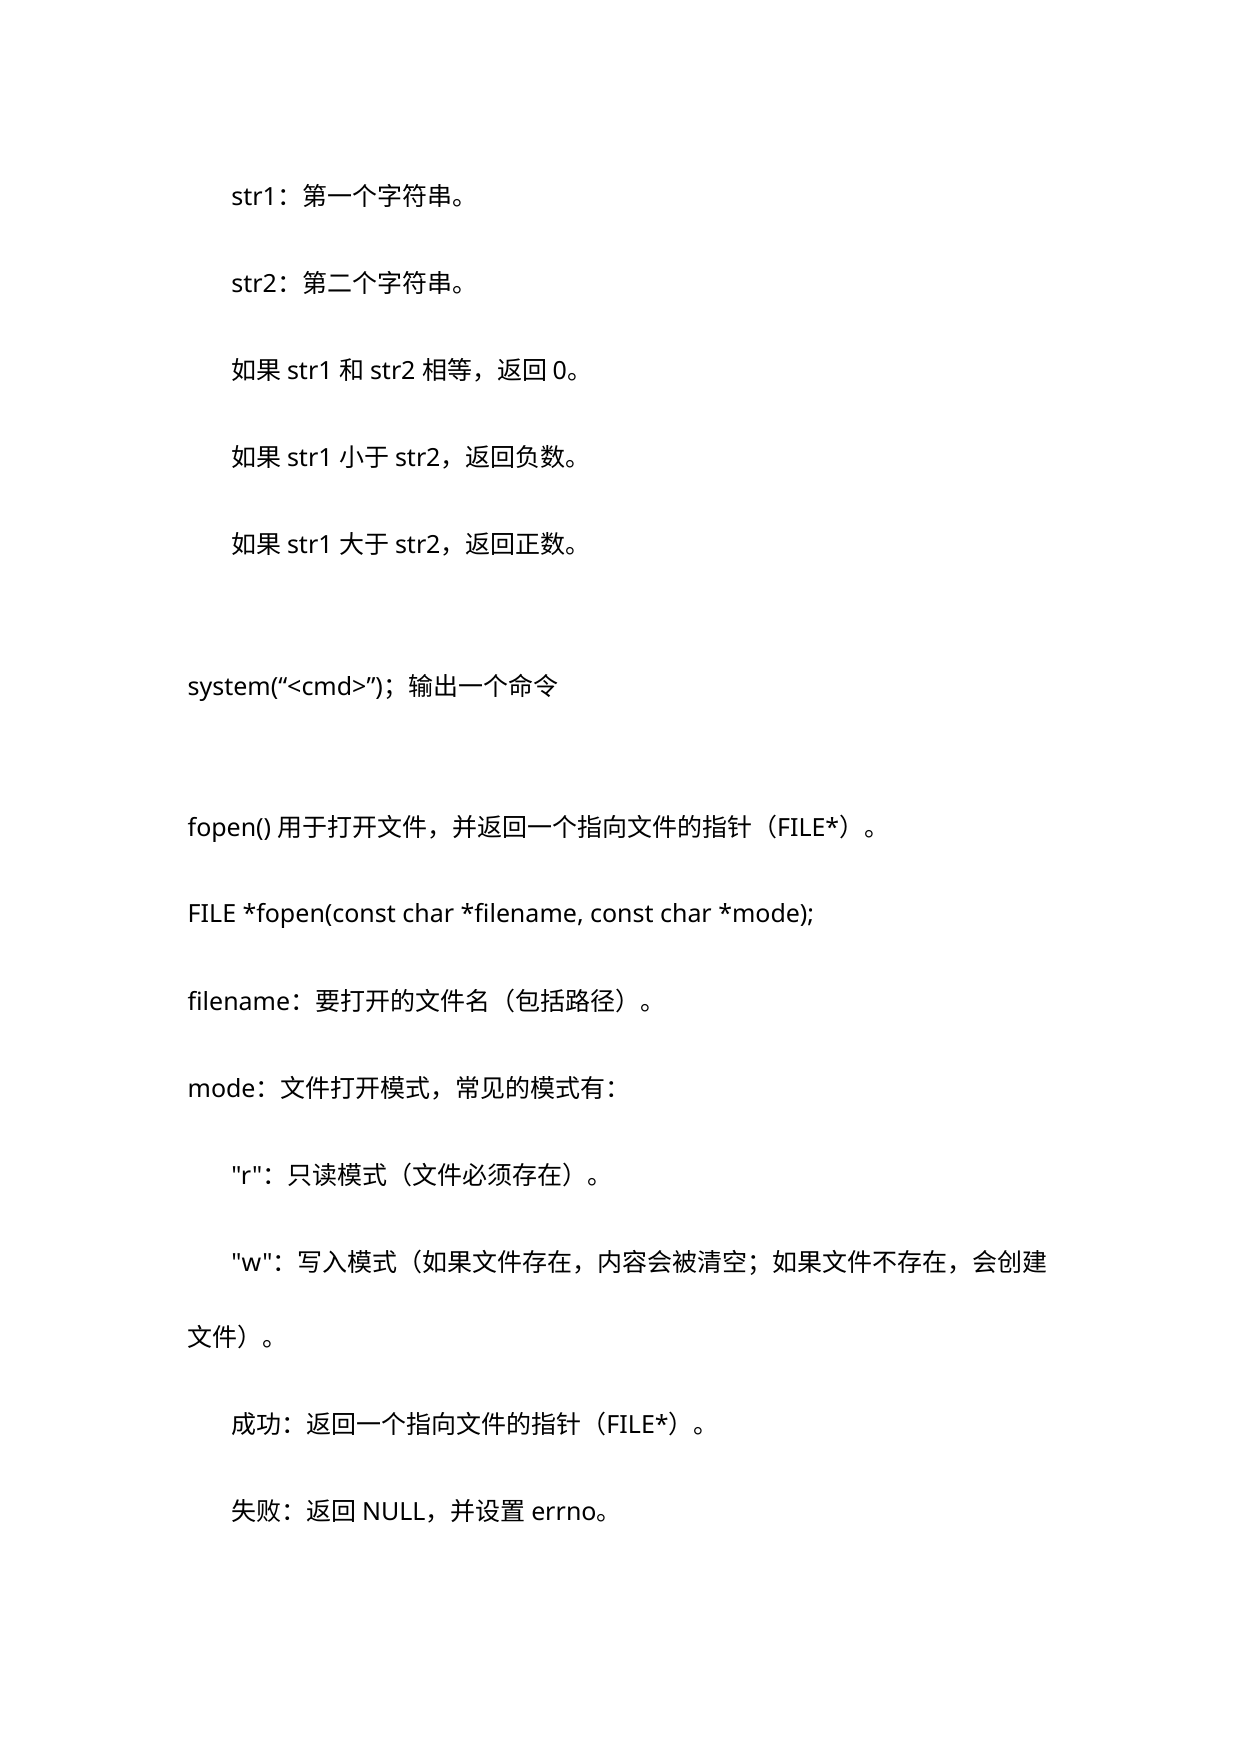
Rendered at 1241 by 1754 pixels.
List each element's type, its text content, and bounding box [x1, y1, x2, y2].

text fopen() 用于打开文件，并返回一个指向文件的指针（FILE*）。 [187, 793, 1053, 858]
text 如果 str1 小于 str2，返回负数。 [187, 423, 1053, 488]
text str2：第二个字符串。 [187, 249, 1053, 314]
text "r"：只读模式（文件必须存在）。 [187, 1141, 1053, 1206]
text "w"：写入模式（如果文件存在，内容会被清空；如果文件不存在，会创建文件）。 [187, 1228, 1053, 1368]
text filename：要打开的文件名（包括路径）。 [187, 967, 1053, 1032]
text mode：文件打开模式，常见的模式有： [187, 1054, 1053, 1119]
text 如果 str1 和 str2 相等，返回 0。 [187, 336, 1053, 401]
text 成功：返回一个指向文件的指针（FILE*）。 [187, 1390, 1053, 1455]
text 如果 str1 大于 str2，返回正数。 [187, 510, 1053, 575]
text FILE *fopen(const char *filename, const char *mode); [187, 880, 1053, 945]
text str1：第一个字符串。 [187, 162, 1053, 227]
text 失败：返回 NULL，并设置 errno。 [187, 1477, 1053, 1542]
text system(“<cmd>”)；输出一个命令 [187, 652, 1053, 717]
